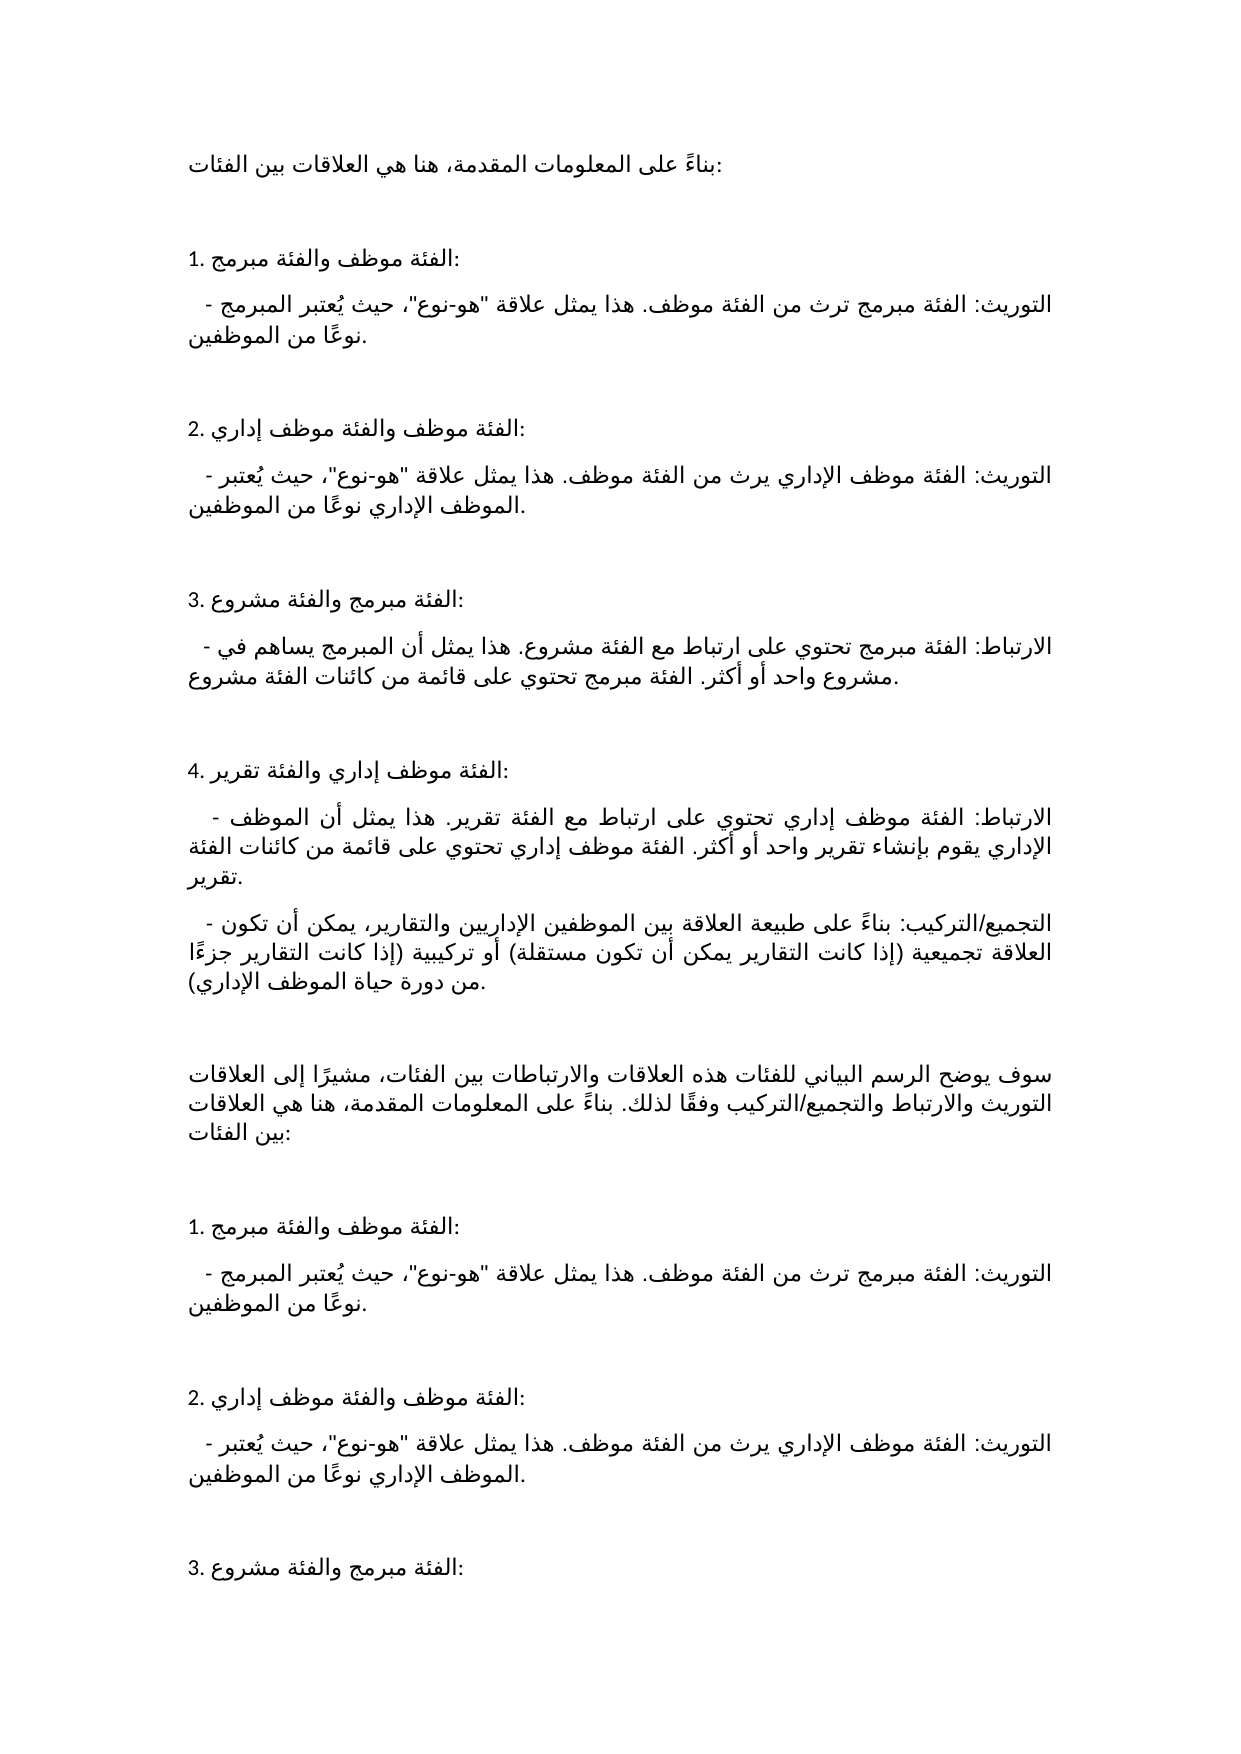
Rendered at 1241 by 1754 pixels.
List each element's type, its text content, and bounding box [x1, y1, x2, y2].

text - الارتباط: الفئة موظف إداري تحتوي على ارتباط مع الفئة تقرير. هذا يمثل أن الموظف الإداري يقوم بإنشاء تقرير واحد أو أكثر. الفئة موظف إداري تحتوي على قائمة من كائنات الفئة تقرير. [187, 803, 1053, 890]
text - التوريث: الفئة مبرمج ترث من الفئة موظف. هذا يمثل علاقة "هو-نوع"، حيث يُعتبر المبرمج نوعًا من الموظفين. [187, 1259, 1053, 1317]
text 3. الفئة مبرمج والفئة مشروع: [187, 1553, 1053, 1581]
text 4. الفئة موظف إداري والفئة تقرير: [187, 756, 1053, 784]
text سوف يوضح الرسم البياني للفئات هذه العلاقات والارتباطات بين الفئات، مشيرًا إلى العلاقات التوريث والارتباط والتجميع/التركيب وفقًا لذلك. بناءً على المعلومات المقدمة، هنا هي العلاقات بين الفئات: [187, 1061, 1053, 1146]
text بناءً على المعلومات المقدمة، هنا هي العلاقات بين الفئات: [187, 150, 1053, 178]
text 2. الفئة موظف والفئة موظف إداري: [187, 414, 1053, 443]
text - التجميع/التركيب: بناءً على طبيعة العلاقة بين الموظفين الإداريين والتقارير، يمكن أن تكون العلاقة تجميعية (إذا كانت التقارير يمكن أن تكون مستقلة) أو تركيبية (إذا كانت التقارير جزءًا من دورة حياة الموظف الإداري). [187, 909, 1053, 995]
text 1. الفئة موظف والفئة مبرمج: [187, 244, 1053, 272]
text 2. الفئة موظف والفئة موظف إداري: [187, 1383, 1053, 1411]
text - الارتباط: الفئة مبرمج تحتوي على ارتباط مع الفئة مشروع. هذا يمثل أن المبرمج يساهم في مشروع واحد أو أكثر. الفئة مبرمج تحتوي على قائمة من كائنات الفئة مشروع. [187, 632, 1053, 691]
text 1. الفئة موظف والفئة مبرمج: [187, 1212, 1053, 1240]
text - التوريث: الفئة موظف الإداري يرث من الفئة موظف. هذا يمثل علاقة "هو-نوع"، حيث يُعتبر الموظف الإداري نوعًا من الموظفين. [187, 461, 1053, 520]
text - التوريث: الفئة موظف الإداري يرث من الفئة موظف. هذا يمثل علاقة "هو-نوع"، حيث يُعتبر الموظف الإداري نوعًا من الموظفين. [187, 1429, 1053, 1488]
text - التوريث: الفئة مبرمج ترث من الفئة موظف. هذا يمثل علاقة "هو-نوع"، حيث يُعتبر المبرمج نوعًا من الموظفين. [187, 291, 1053, 349]
text 3. الفئة مبرمج والفئة مشروع: [187, 585, 1053, 613]
